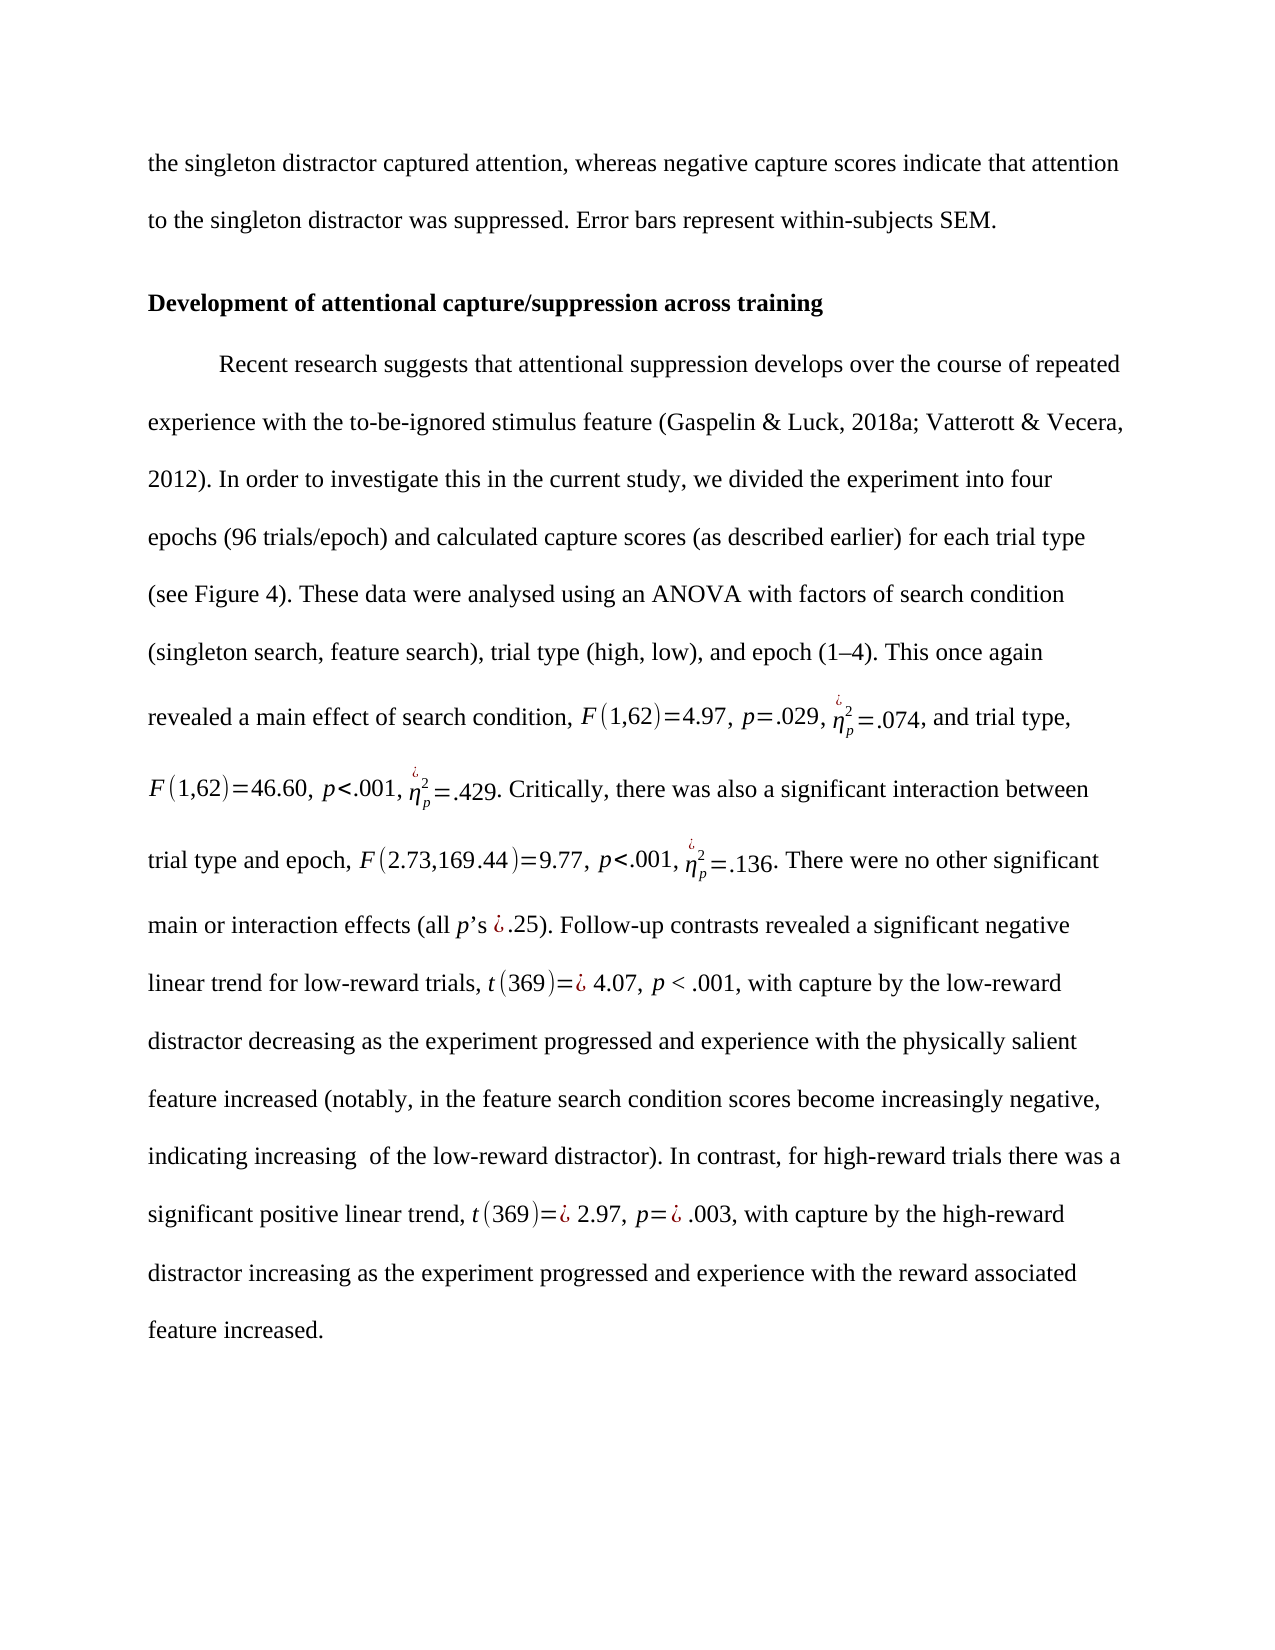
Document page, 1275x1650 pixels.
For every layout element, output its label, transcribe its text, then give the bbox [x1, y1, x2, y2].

text Recent research suggests that attentional suppression develops over the course of repeated experience with the to-be-ignored stimulus feature (Gaspelin & Luck, 2018a; Vatterott & Vecera, 2012). In order to investigate this in the current study, we divided the experiment into four epochs (96 trials/epoch) and calculated capture scores (as described earlier) for each trial type (see Figure 4). These data were analysed using an ANOVA with factors of search condition (singleton search, feature search), trial type (high, low), and epoch (1–4). This once again revealed a main effect of search condition, , , , and trial type, , , . Critically, there was also a significant interaction between trial type and epoch, , , . There were no other significant main or interaction effects (all p’s ). Follow-up contrasts revealed a significant negative linear trend for low-reward trials, 4.07, < .001, with capture by the low-reward distractor decreasing as the experiment progressed and experience with the physically salient feature increased (notably, in the feature search condition scores become increasingly negative, indicating increasing of the low-reward distractor). In contrast, for high-reward trials there was a significant positive linear trend, 2.97, .003, with capture by the high-reward distractor increasing as the experiment progressed and experience with the reward associated feature increased. [148, 349, 1127, 1344]
subtitle Development of attentional capture/suppression across training [148, 288, 1127, 316]
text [148, 148, 1127, 234]
